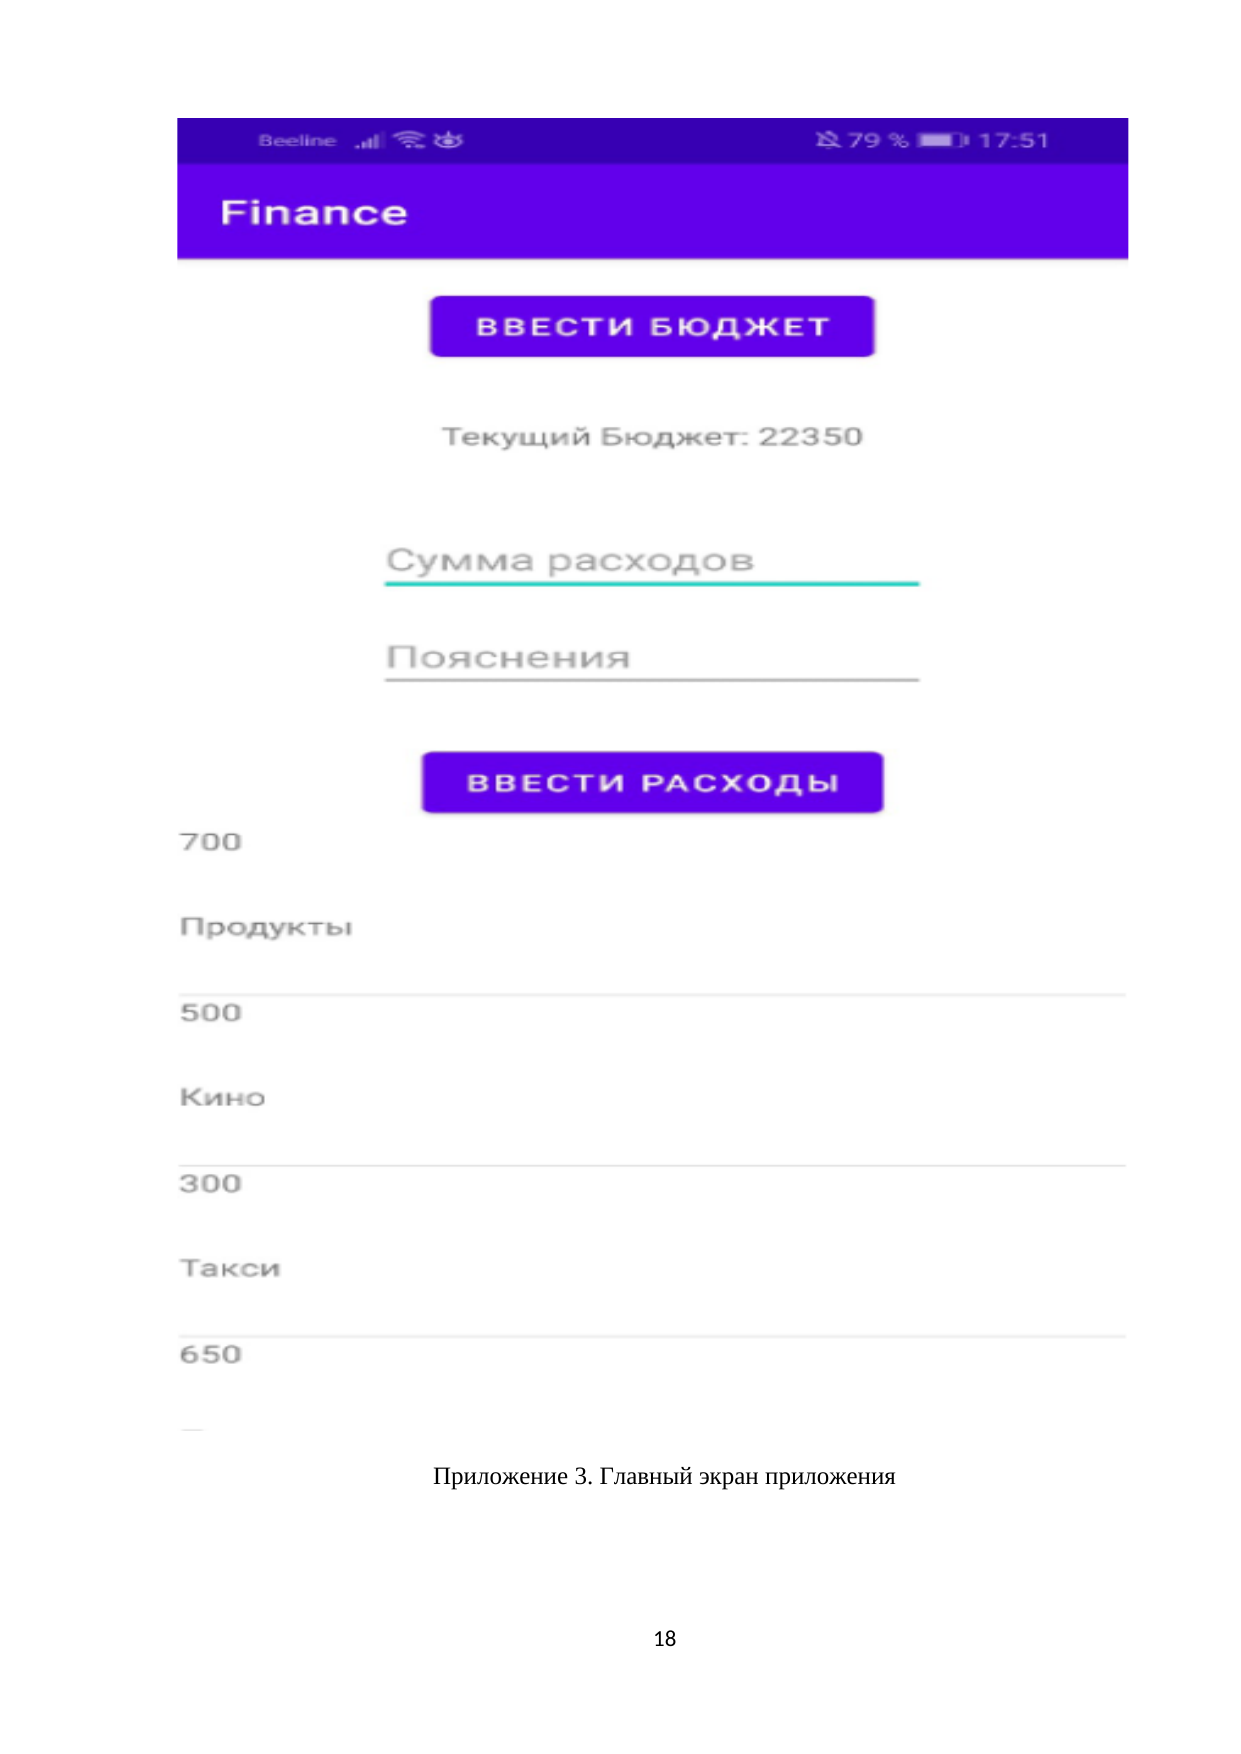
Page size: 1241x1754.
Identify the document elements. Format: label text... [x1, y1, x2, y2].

picture [177, 118, 1129, 1431]
text Приложение 3. Главный экран приложения [177, 1461, 1152, 1490]
